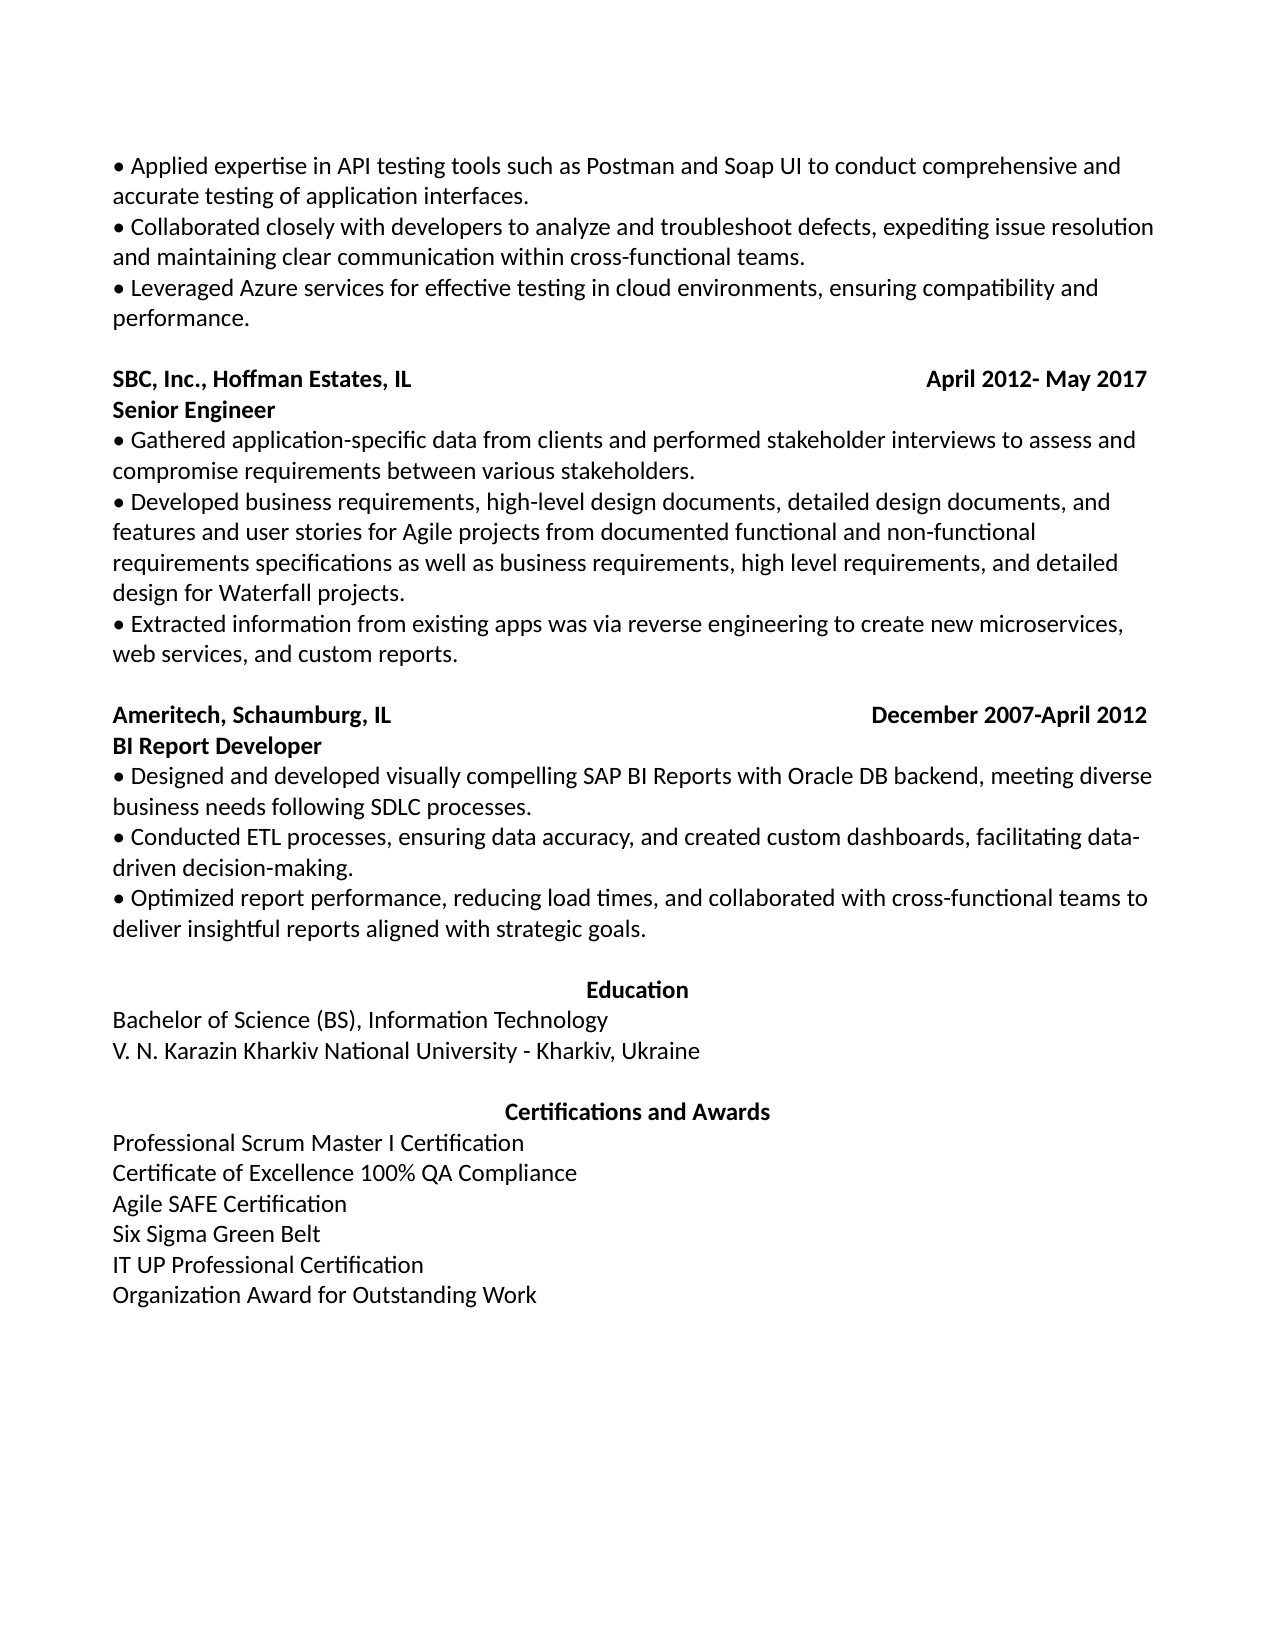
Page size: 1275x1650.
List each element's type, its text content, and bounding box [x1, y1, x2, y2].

text Bachelor of Science (BS), Information Technology [112, 1004, 1162, 1035]
text • Gathered application-specific data from clients and performed stakeholder interviews to assess and compromise requirements between various stakeholders. [112, 425, 1162, 486]
text Senior Engineer [112, 394, 1162, 425]
text Ameritech, Schaumburg, IL December 2007-April 2012 [112, 699, 1162, 730]
text Certificate of Excellence 100% QA Compliance [112, 1157, 1162, 1188]
text • Leveraged Azure services for effective testing in cloud environments, ensuring compatibility and performance. [112, 272, 1162, 333]
text Six Sigma Green Belt [112, 1218, 1162, 1249]
text • Collaborated closely with developers to analyze and troubleshoot defects, expediting issue resolution and maintaining clear communication within cross-functional teams. [112, 211, 1162, 272]
text • Extracted information from existing apps was via reverse engineering to create new microservices, web services, and custom reports. [112, 608, 1162, 669]
text • Applied expertise in API testing tools such as Postman and Soap UI to conduct comprehensive and accurate testing of application interfaces. [112, 150, 1162, 211]
text • Optimized report performance, reducing load times, and collaborated with cross-functional teams to deliver insightful reports aligned with strategic goals. [112, 882, 1162, 943]
text Agile SAFE Certification [112, 1188, 1162, 1218]
text • Designed and developed visually compelling SAP BI Reports with Oracle DB backend, meeting diverse business needs following SDLC processes. [112, 760, 1162, 821]
text Professional Scrum Master I Certification [112, 1127, 1162, 1157]
text BI Report Developer [112, 730, 1162, 760]
text Certifications and Awards [112, 1096, 1162, 1127]
text IT UP Professional Certification [112, 1249, 1162, 1279]
text V. N. Karazin Kharkiv National University - Kharkiv, Ukraine [112, 1035, 1162, 1066]
text • Developed business requirements, high-level design documents, detailed design documents, and features and user stories for Agile projects from documented functional and non-functional requirements specifications as well as business requirements, high level requirements, and detailed design for Waterfall projects. [112, 486, 1162, 608]
text • Conducted ETL processes, ensuring data accuracy, and created custom dashboards, facilitating data-driven decision-making. [112, 821, 1162, 882]
text SBC, Inc., Hoffman Estates, IL April 2012- May 2017 [112, 364, 1162, 394]
text Organization Award for Outstanding Work [112, 1279, 1162, 1310]
text Education [112, 974, 1162, 1004]
